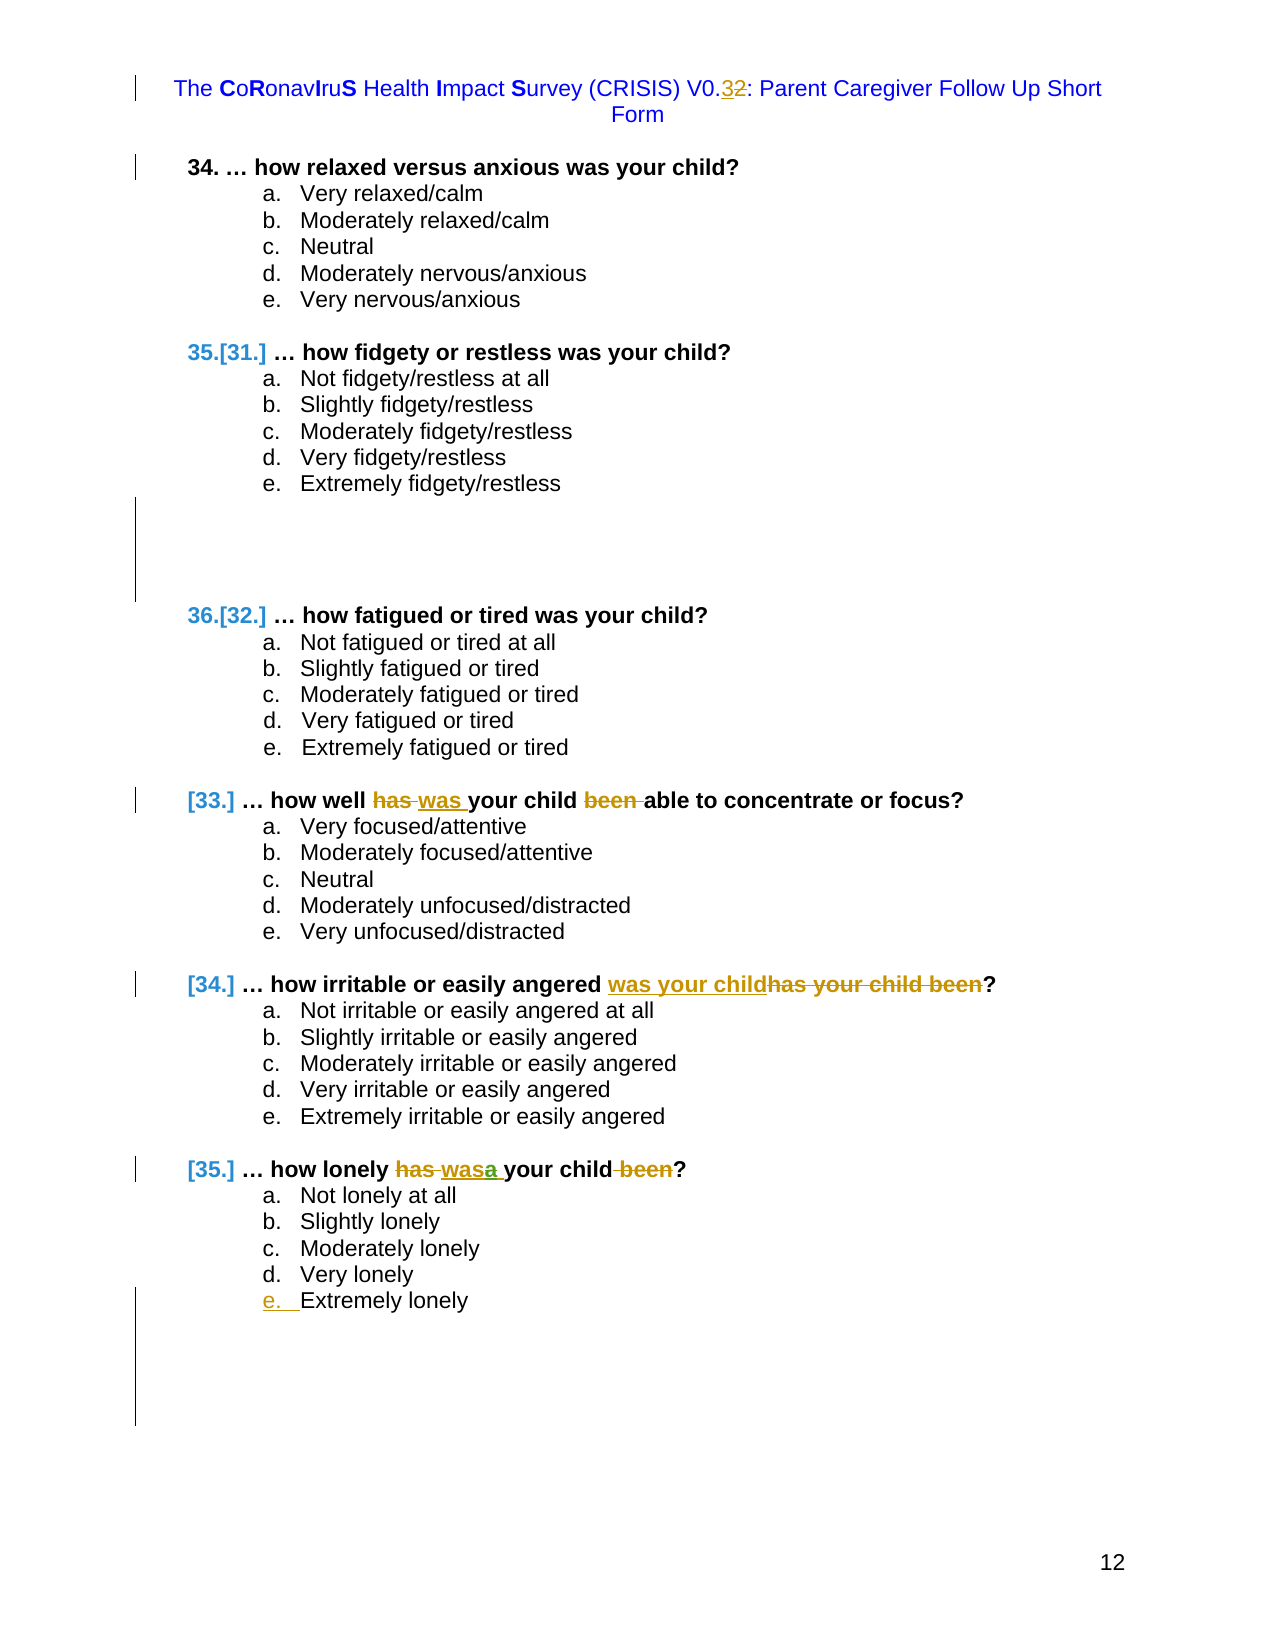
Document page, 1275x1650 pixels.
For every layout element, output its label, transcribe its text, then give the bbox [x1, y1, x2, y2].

list … how irritable or easily angered ? [187, 971, 1125, 997]
list Extremely irritable or easily angered [262, 1103, 1125, 1129]
list … how fidgety or restless was your child? [187, 338, 1125, 365]
list Slightly lonely [262, 1208, 1125, 1234]
list Moderately nervous/anxious [262, 259, 1125, 286]
list Not lonely at all [262, 1182, 1125, 1208]
list Very irritable or easily angered [262, 1076, 1125, 1103]
text d. Very fatigued or tired [225, 707, 1125, 734]
list Slightly fidgety/restless [262, 391, 1125, 418]
list Moderately fidgety/restless [262, 418, 1125, 444]
list … how fatigued or tired was your child? [187, 602, 1125, 628]
list Moderately irritable or easily angered [262, 1050, 1125, 1076]
list Moderately unfocused/distracted [262, 892, 1125, 918]
list … how lonely your child? [187, 1156, 1125, 1182]
list … how relaxed versus anxious was your child? [187, 154, 1125, 180]
list Moderately relaxed/calm [262, 207, 1125, 233]
list Slightly irritable or easily angered [262, 1024, 1125, 1050]
list Extremely lonely [262, 1287, 1125, 1314]
list Extremely fidgety/restless [262, 470, 1125, 497]
list Slightly fatigued or tired [262, 655, 1125, 681]
list Very focused/attentive [262, 813, 1125, 839]
list Neutral [262, 866, 1125, 892]
list Very relaxed/calm [262, 180, 1125, 207]
list … how well your child able to concentrate or focus? [187, 787, 1125, 813]
list Not fatigued or tired at all [262, 628, 1125, 655]
list Neutral [262, 233, 1125, 259]
list Moderately fatigued or tired [262, 681, 1125, 707]
list Moderately lonely [262, 1234, 1125, 1261]
list Very unfocused/distracted [262, 918, 1125, 945]
text e. Extremely fatigued or tired [225, 734, 1125, 760]
list Very fidgety/restless [262, 444, 1125, 470]
list Very lonely [262, 1261, 1125, 1287]
list Moderately focused/attentive [262, 839, 1125, 866]
list Not fidgety/restless at all [262, 365, 1125, 391]
list Very nervous/anxious [262, 286, 1125, 312]
list Not irritable or easily angered at all [262, 997, 1125, 1024]
